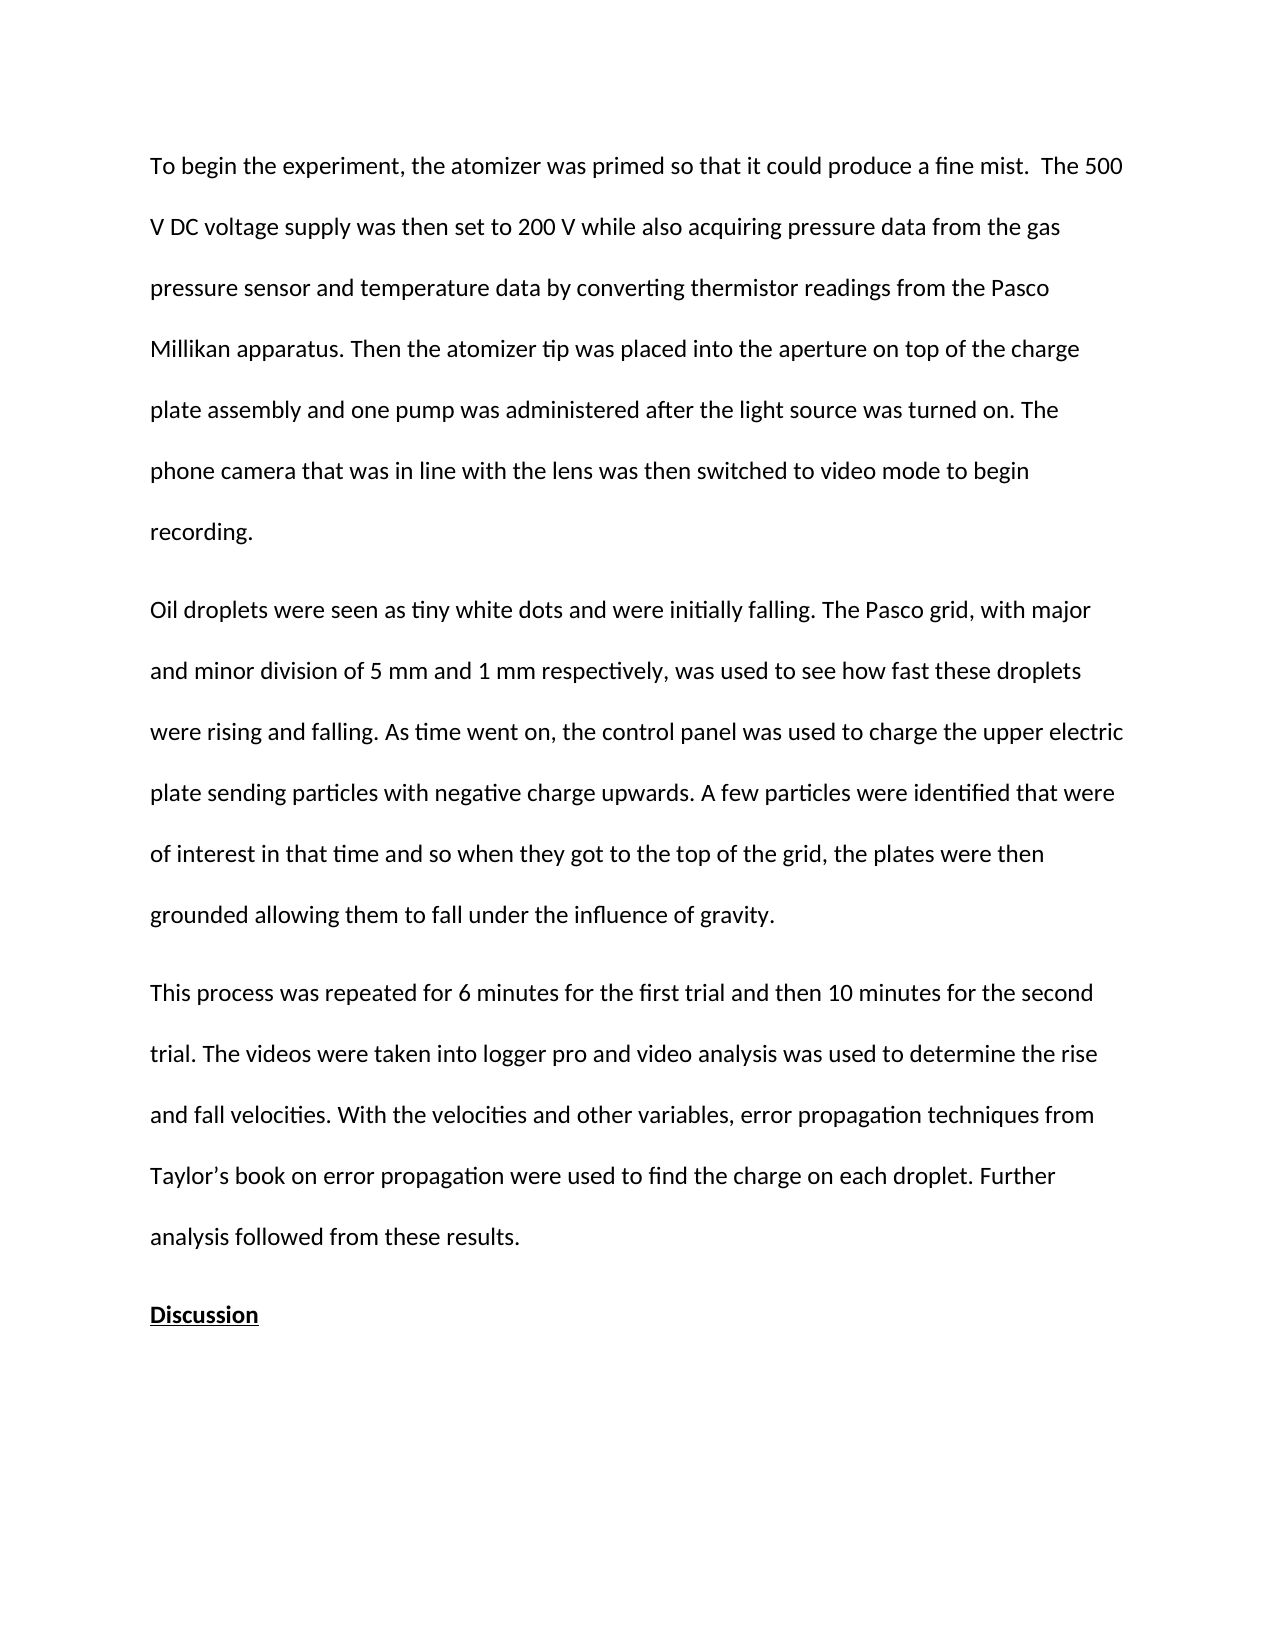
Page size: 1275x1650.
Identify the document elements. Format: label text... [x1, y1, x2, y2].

text To begin the experiment, the atomizer was primed so that it could produce a fine mist. The 500 V DC voltage supply was then set to 200 V while also acquiring pressure data from the gas pressure sensor and temperature data by converting thermistor readings from the Pasco Millikan apparatus. Then the atomizer tip was placed into the aperture on top of the charge plate assembly and one pump was administered after the light source was turned on. The phone camera that was in line with the lens was then switched to video mode to begin recording. [150, 150, 1125, 547]
text Discussion [150, 1299, 1125, 1329]
text This process was repeated for 6 minutes for the first trial and then 10 minutes for the second trial. The videos were taken into logger pro and video analysis was used to determine the rise and fall velocities. With the velocities and other variables, error propagation techniques from Taylor’s book on error propagation were used to find the charge on each droplet. Further analysis followed from these results. [150, 977, 1125, 1252]
text Oil droplets were seen as tiny white dots and were initially falling. The Pasco grid, with major and minor division of 5 mm and 1 mm respectively, was used to see how fast these droplets were rising and falling. As time went on, the control panel was used to charge the upper electric plate sending particles with negative charge upwards. A few particles were identified that were of interest in that time and so when they got to the top of the grid, the plates were then grounded allowing them to fall under the influence of gravity. [150, 594, 1125, 930]
